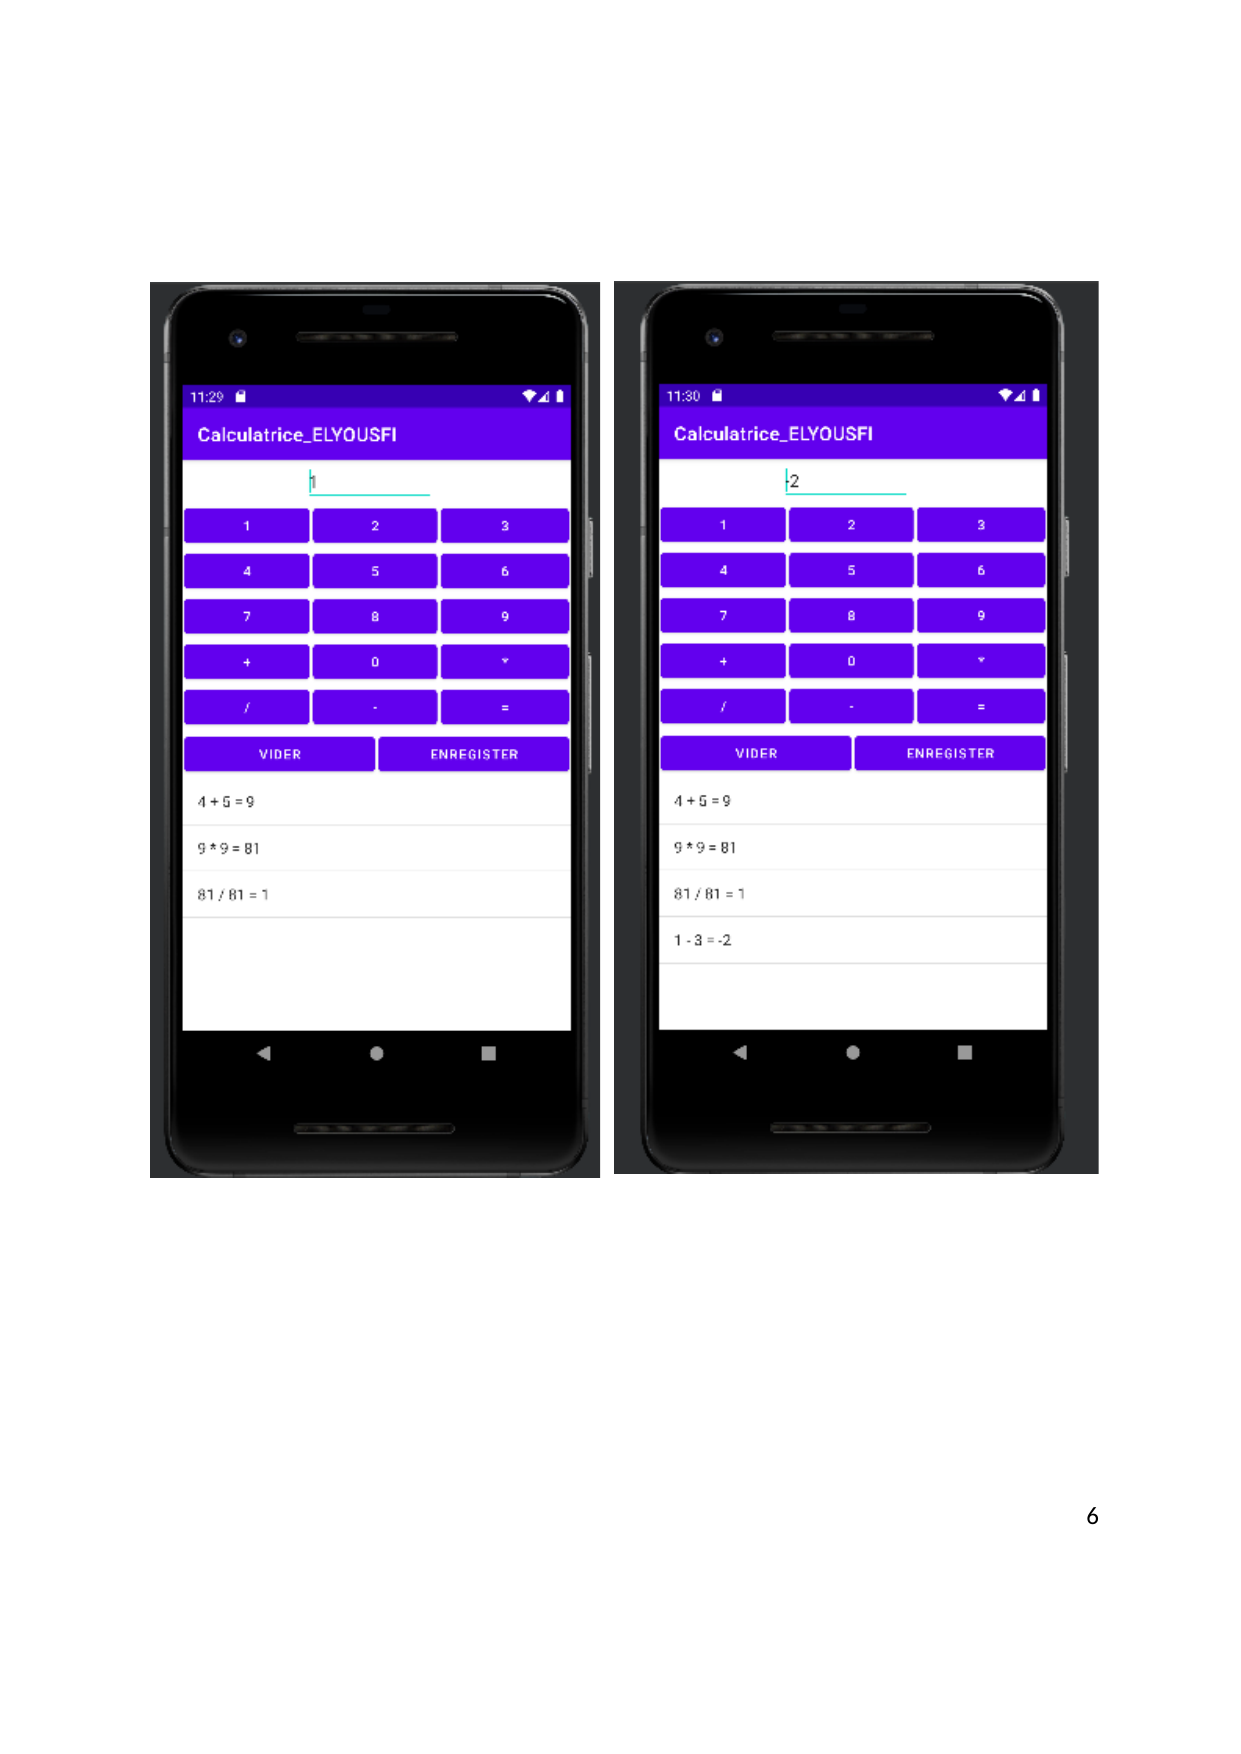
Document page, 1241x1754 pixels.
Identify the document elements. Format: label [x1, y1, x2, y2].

picture [614, 281, 1099, 1174]
picture [150, 282, 600, 1178]
